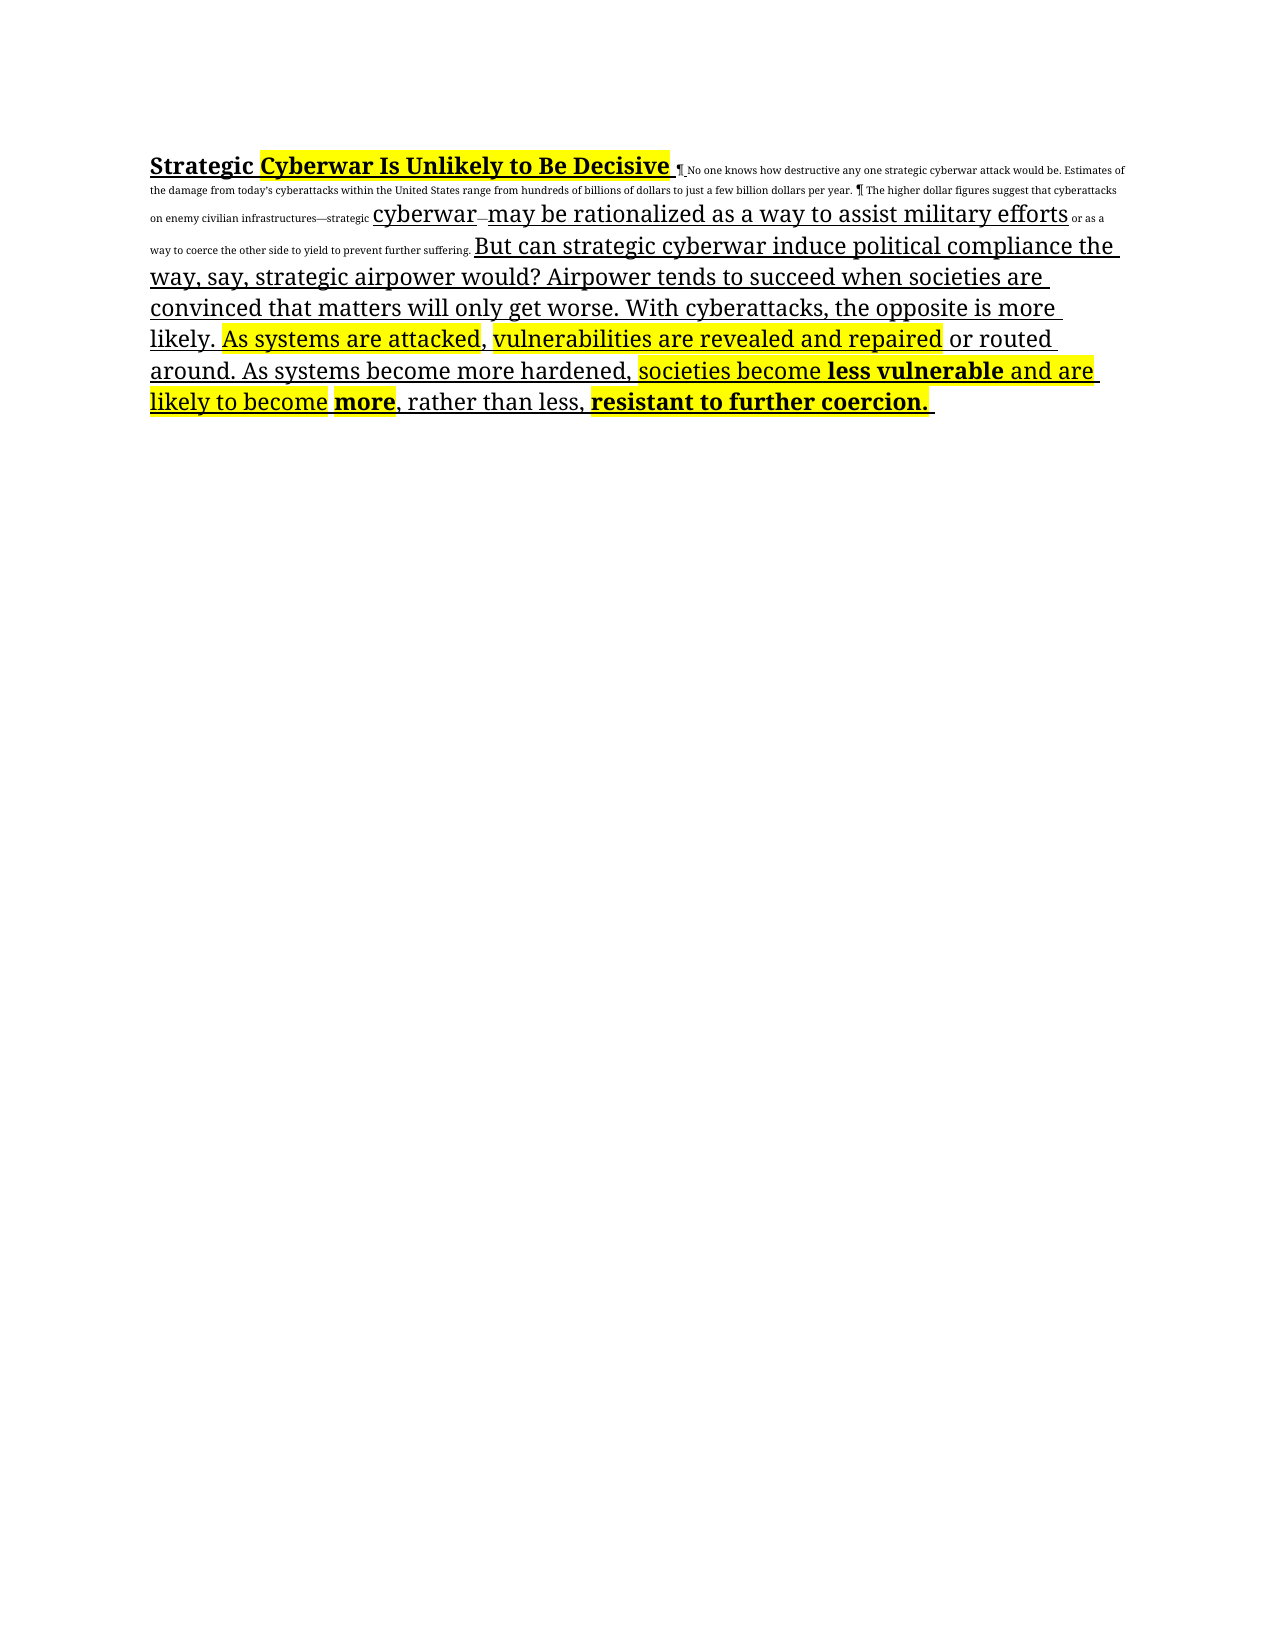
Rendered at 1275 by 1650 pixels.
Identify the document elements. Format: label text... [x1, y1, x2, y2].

text Strategic Cyberwar Is Unlikely to Be Decisive ¶ No one knows how destructive any one strategic cyberwar attack would be. Estimates of the damage from today’s cyberattacks within the United States range from hundreds of billions of dollars to just a few billion dollars per year. ¶ The higher dollar figures suggest that cyberattacks on enemy civilian infrastructures—strategic cyberwar—may be rationalized as a way to assist military efforts or as a way to coerce the other side to yield to prevent further suffering. But can strategic cyberwar induce political compliance the way, say, strategic airpower would? Airpower tends to succeed when societies are convinced that matters will only get worse. With cyberattacks, the opposite is more likely. As systems are attacked, vulnerabilities are revealed and repaired or routed around. As systems become more hardened, societies become less vulnerable and are likely to become more, rather than less, resistant to further coercion. [150, 150, 1125, 417]
